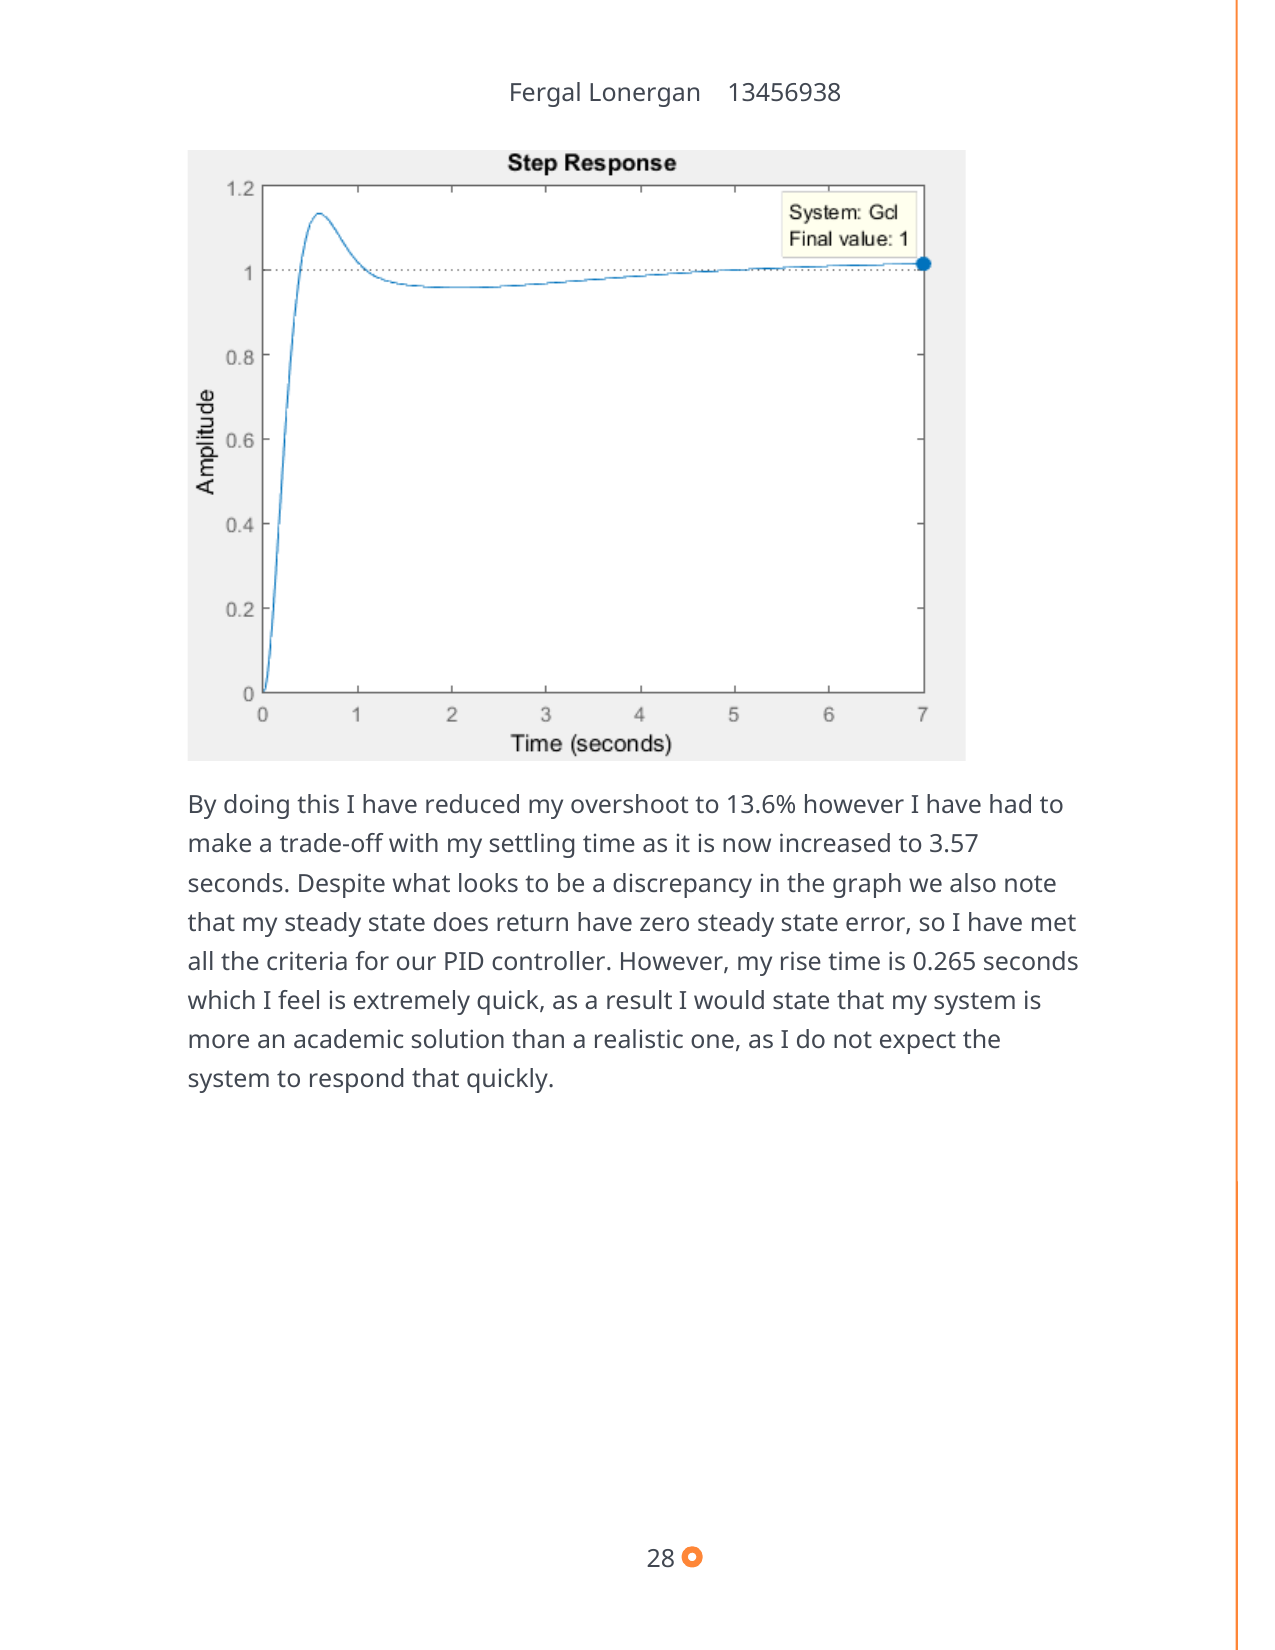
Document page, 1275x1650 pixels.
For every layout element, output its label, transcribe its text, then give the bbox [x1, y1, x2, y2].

text By doing this I have reduced my overshoot to 13.6% however I have had to make a trade-off with my settling time as it is now increased to 3.57 seconds. Despite what looks to be a discrepancy in the graph we also note that my steady state does return have zero steady state error, so I have met all the criteria for our PID controller. However, my rise time is 0.265 seconds which I feel is extremely quick, as a result I would state that my system is more an academic solution than a realistic one, as I do not expect the system to respond that quickly. [187, 787, 1087, 1095]
picture [187, 150, 966, 761]
